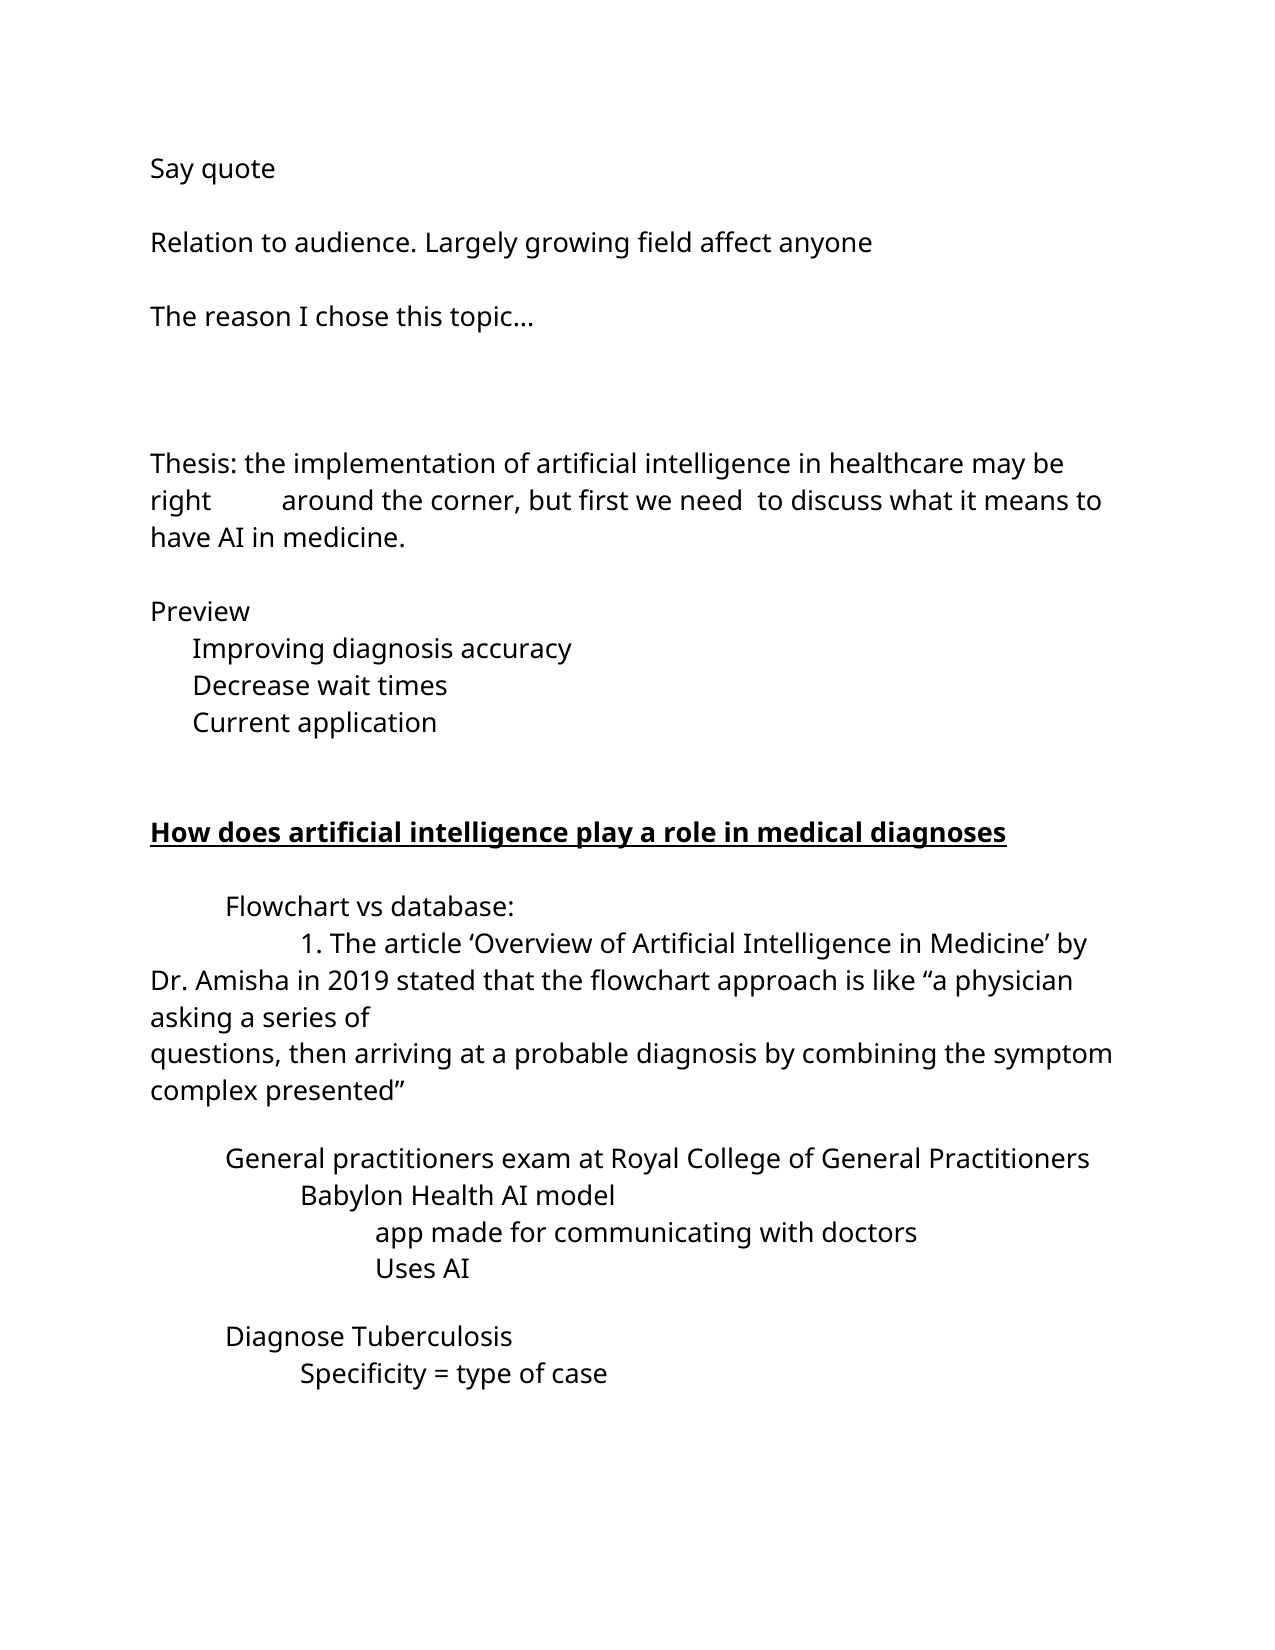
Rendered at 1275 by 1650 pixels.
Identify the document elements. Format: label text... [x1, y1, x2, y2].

text questions, then arriving at a probable diagnosis by combining the symptom complex presented” [150, 1035, 1125, 1109]
text Current application [150, 703, 1125, 740]
text Say quote [150, 150, 1125, 187]
text app made for communicating with doctors [150, 1213, 1125, 1250]
text Thesis: the implementation of artificial intelligence in healthcare may be right around the corner, but first we need to discuss what it means to have AI in medicine. [150, 445, 1125, 556]
text Uses AI [150, 1250, 1125, 1287]
text Relation to audience. Largely growing field affect anyone [150, 224, 1125, 261]
text Babylon Health AI model [150, 1176, 1125, 1213]
text 1. The article ‘Overview of Artificial Intelligence in Medicine’ by Dr. Amisha in 2019 stated that the flowchart approach is like “a physician asking a series of [150, 924, 1125, 1035]
text Flowchart vs database: [150, 887, 1125, 924]
text Improving diagnosis accuracy [150, 629, 1125, 666]
text The reason I chose this topic... [150, 297, 1125, 334]
text Preview [150, 592, 1125, 629]
text Decrease wait times [150, 666, 1125, 703]
text How does artificial intelligence play a role in medical diagnoses [150, 814, 1125, 851]
text Specificity = type of case [150, 1354, 1125, 1391]
text Diagnose Tuberculosis [150, 1317, 1125, 1354]
text General practitioners exam at Royal College of General Practitioners [150, 1139, 1125, 1176]
